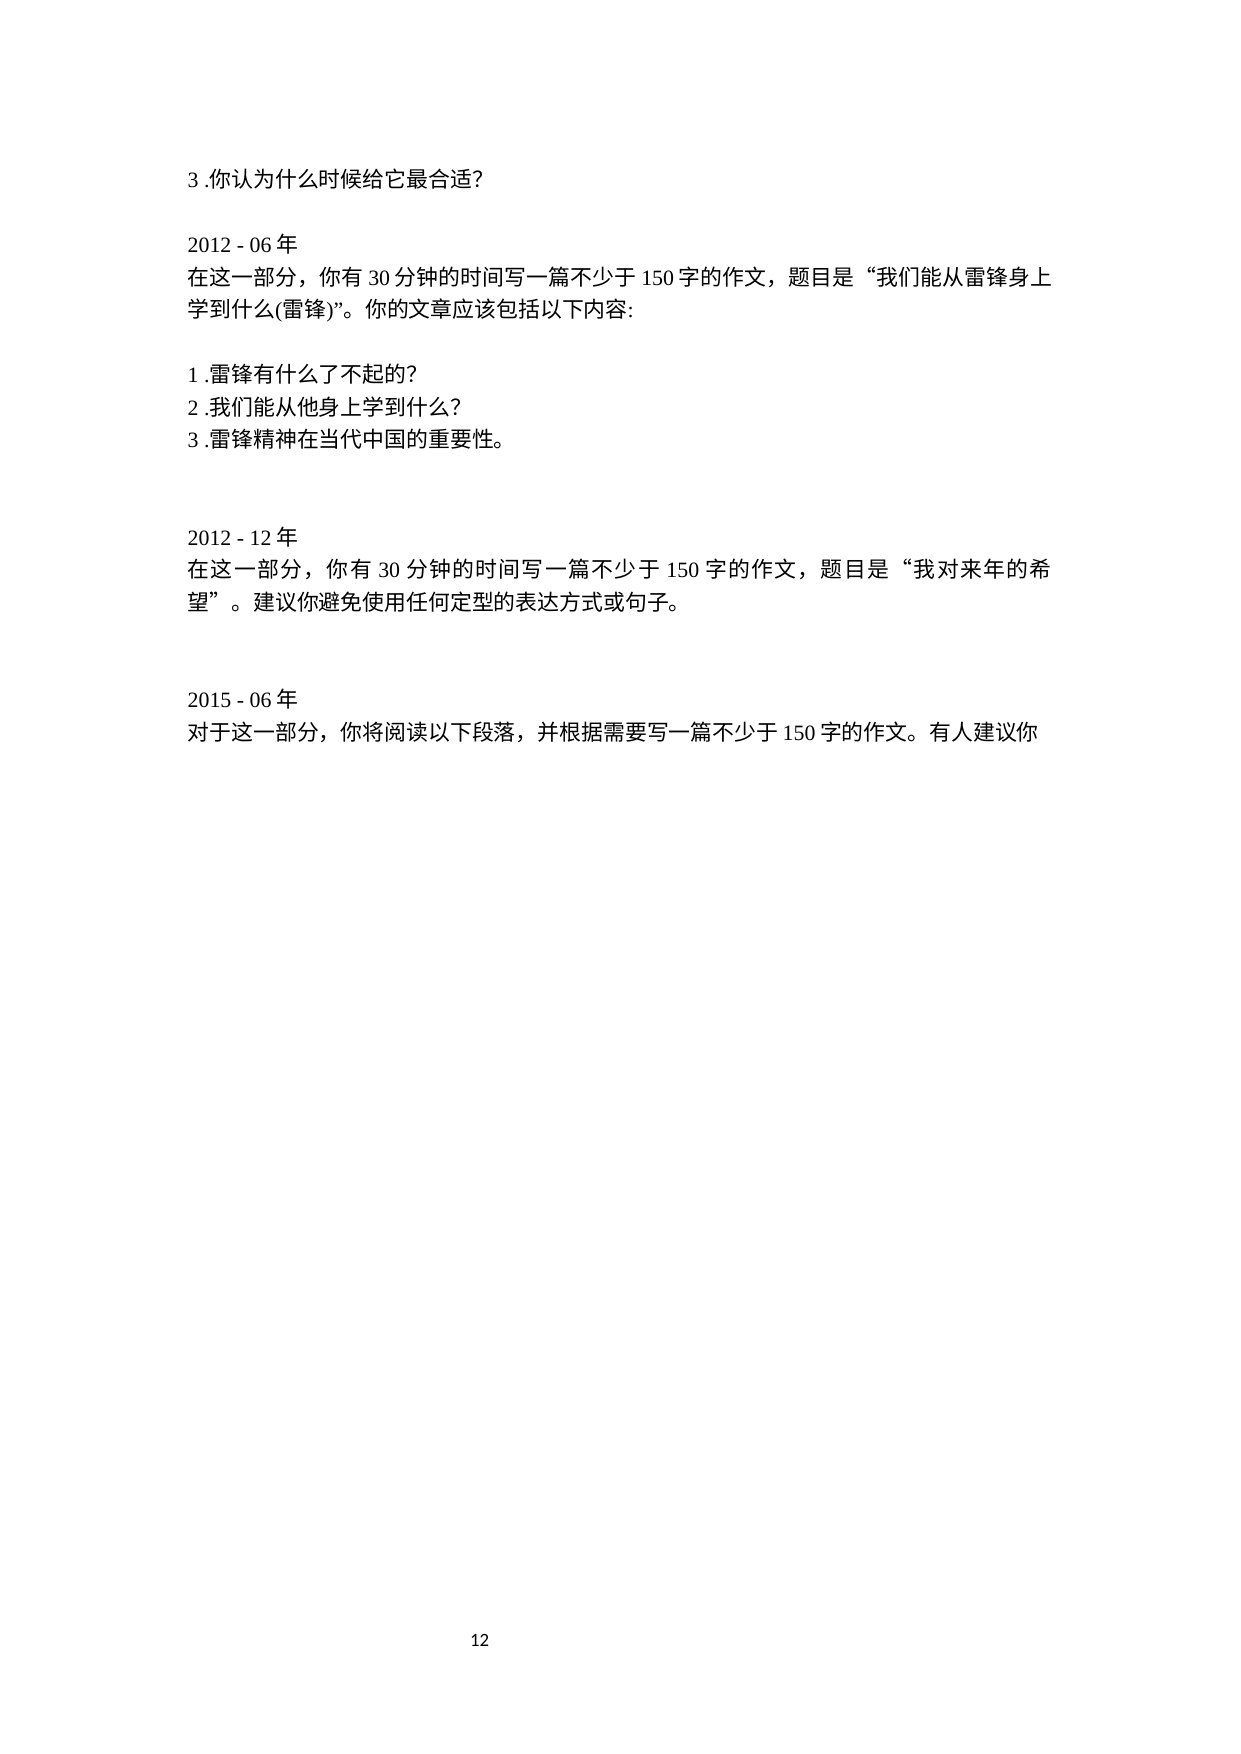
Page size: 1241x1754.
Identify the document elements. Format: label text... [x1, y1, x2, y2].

text 1 .雷锋有什么了不起的？ [187, 357, 1053, 389]
text 2 .我们能从他身上学到什么？ [187, 389, 1053, 422]
text 3 .你认为什么时候给它最合适？ [187, 162, 1053, 194]
text 2012 - 06年 [187, 227, 1053, 259]
text 对于这一部分，你将阅读以下段落，并根据需要写一篇不少于150字的作文。有人建议你 [187, 714, 1053, 747]
text 在这一部分，你有30分钟的时间写一篇不少于150字的作文，题目是“我对来年的希望”。建议你避免使用任何定型的表达方式或句子。 [187, 552, 1053, 617]
text 2012 - 12年 [187, 519, 1053, 552]
text 在这一部分，你有30分钟的时间写一篇不少于150字的作文，题目是“我们能从雷锋身上学到什么(雷锋)”。你的文章应该包括以下内容: [187, 259, 1053, 324]
text 3 .雷锋精神在当代中国的重要性。 [187, 422, 1053, 454]
text 2015 - 06年 [187, 682, 1053, 714]
